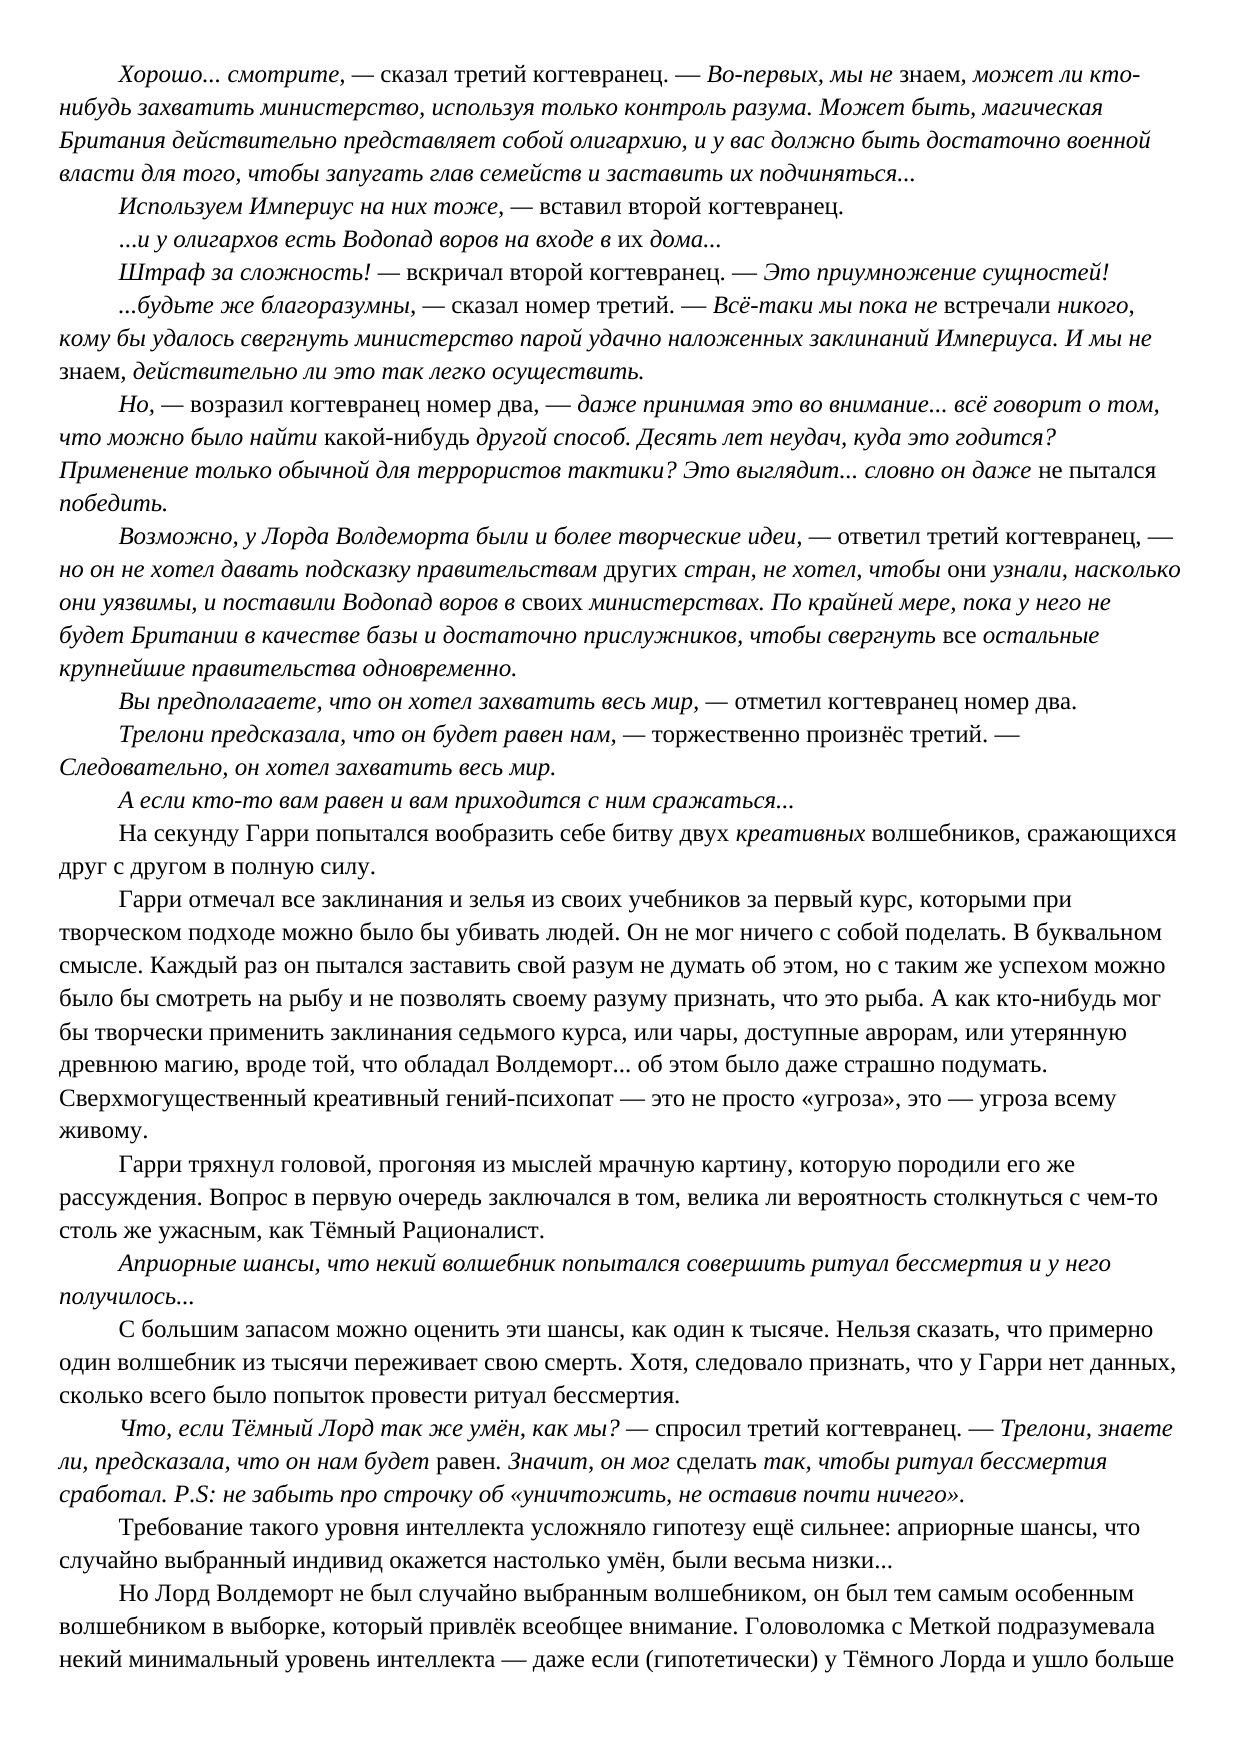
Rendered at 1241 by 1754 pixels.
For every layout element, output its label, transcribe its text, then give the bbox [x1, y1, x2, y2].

text Штраф за сложность! — вскричал второй когтевранец. — Это приумножение сущностей! [59, 257, 1181, 286]
text С большим запасом можно оценить эти шансы, как один к тысяче. Нельзя сказать, что примерно один волшебник из тысячи переживает свою смерть. Хотя, следовало признать, что у Гарри нет данных, сколько всего было попыток провести ритуал бессмертия. [59, 1314, 1181, 1408]
text ...будьте же благоразумны, — сказал номер третий. — Всё-таки мы пока не встречали никого, кому бы удалось свергнуть министерство парой удачно наложенных заклинаний Империуса. И мы не знаем, действительно ли это так легко осуществить. [59, 290, 1181, 385]
text Гарри отмечал все заклинания и зелья из своих учебников за первый курс, которыми при творческом подходе можно было бы убивать людей. Он не мог ничего с собой поделать. В буквальном смысле. Каждый раз он пытался заставить свой разум не думать об этом, но с таким же успехом можно было бы смотреть на рыбу и не позволять своему разуму признать, что это рыба. А как кто-нибудь мог бы творчески применить заклинания седьмого курса, или чары, доступные аврорам, или утерянную древнюю магию, вроде той, что обладал Волдеморт... об этом было даже страшно подумать. Сверхмогущественный креативный гений-психопат — это не просто «угроза», это — угроза всему живому. [59, 884, 1181, 1144]
text Трелони предсказала, что он будет равен нам, — торжественно произнёс третий. — Следовательно, он хотел захватить весь мир. [59, 719, 1181, 781]
text Хорошо... смотрите, — сказал третий когтевранец. — Во-первых, мы не знаем, может ли кто-нибудь захватить министерство, используя только контроль разума. Может быть, магическая Британия действительно представляет собой олигархию, и у вас должно быть достаточно военной власти для того, чтобы запугать глав семейств и заставить их подчиняться... [59, 59, 1181, 187]
text Требование такого уровня интеллекта усложняло гипотезу ещё сильнее: априорные шансы, что случайно выбранный индивид окажется настолько умён, были весьма низки... [59, 1512, 1181, 1574]
text Возможно, у Лорда Волдеморта были и более творческие идеи, — ответил третий когтевранец, — но он не хотел давать подсказку правительствам других стран, не хотел, чтобы они узнали, насколько они уязвимы, и поставили Водопад воров в своих министерствах. По крайней мере, пока у него не будет Британии в качестве базы и достаточно прислужников, чтобы свергнуть все остальные крупнейшие правительства одновременно. [59, 521, 1181, 682]
text На секунду Гарри попытался вообразить себе битву двух креативных волшебников, сражающихся друг с другом в полную силу. [59, 818, 1181, 880]
text Но, — возразил когтевранец номер два, — даже принимая это во внимание... всё говорит о том, что можно было найти какой-нибудь другой способ. Десять лет неудач, куда это годится? Применение только обычной для террористов тактики? Это выглядит... словно он даже не пытался победить. [59, 389, 1181, 517]
text Что, если Тёмный Лорд так же умён, как мы? — спросил третий когтевранец. — Трелони, знаете ли, предсказала, что он нам будет равен. Значит, он мог сделать так, чтобы ритуал бессмертия сработал. P.S: не забыть про строчку об «уничтожить, не оставив почти ничего». [59, 1413, 1181, 1508]
text А если кто-то вам равен и вам приходится с ним сражаться... [59, 785, 1181, 814]
text Априорные шансы, что некий волшебник попытался совершить ритуал бессмертия и у него получилось... [59, 1248, 1181, 1309]
text Вы предполагаете, что он хотел захватить весь мир, — отметил когтевранец номер два. [59, 686, 1181, 715]
text Используем Империус на них тоже, — вставил второй когтевранец. [59, 191, 1181, 220]
text ...и у олигархов есть Водопад воров на входе в их дома... [59, 224, 1181, 253]
text Гарри тряхнул головой, прогоняя из мыслей мрачную картину, которую породили его же рассуждения. Вопрос в первую очередь заключался в том, велика ли вероятность столкнуться с чем-то столь же ужасным, как Тёмный Рационалист. [59, 1149, 1181, 1243]
